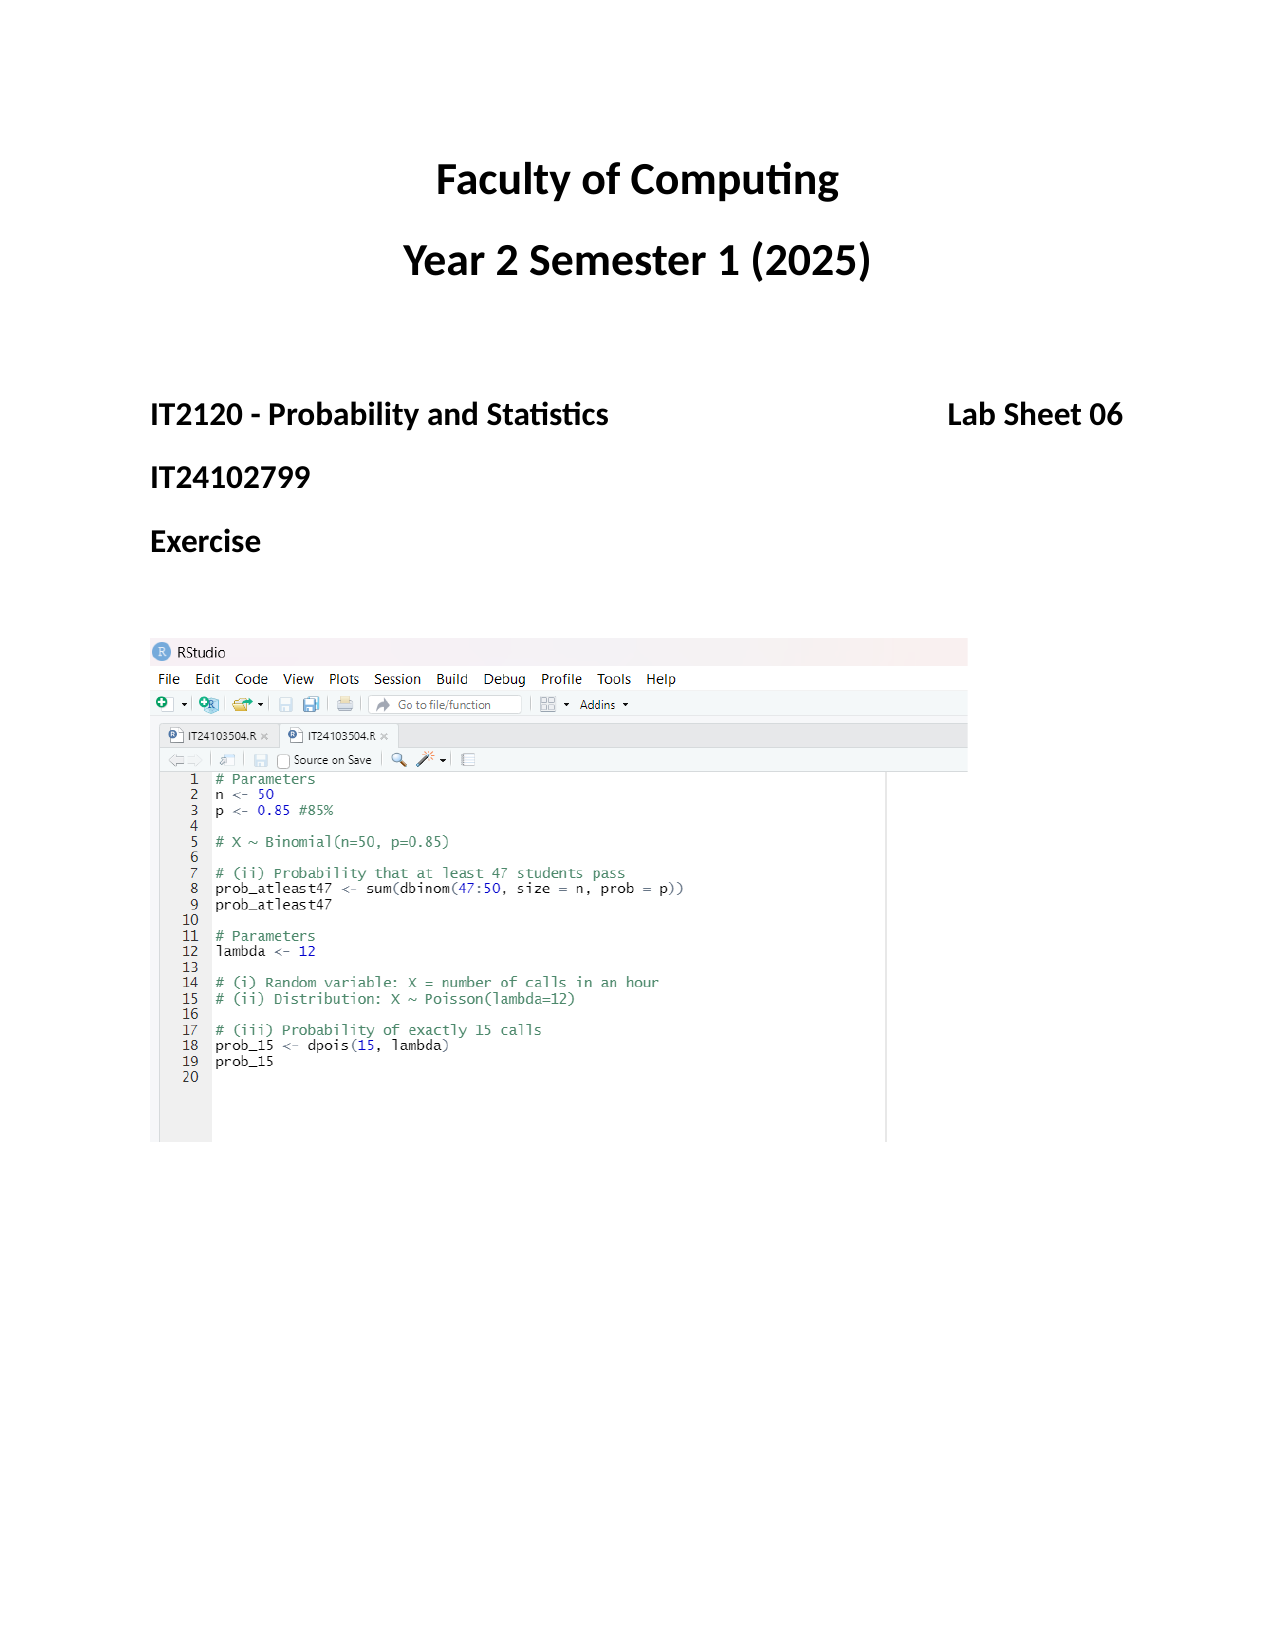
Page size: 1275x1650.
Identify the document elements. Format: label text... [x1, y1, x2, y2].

text Faculty of Computing [150, 150, 1125, 206]
text IT2120 - Probability and Statistics Lab Sheet 06 [150, 393, 1125, 433]
text IT24102799 [150, 456, 1125, 497]
text Year 2 Semester 1 (2025) [150, 231, 1125, 287]
text Exercise [150, 520, 1125, 560]
picture [150, 638, 968, 1142]
